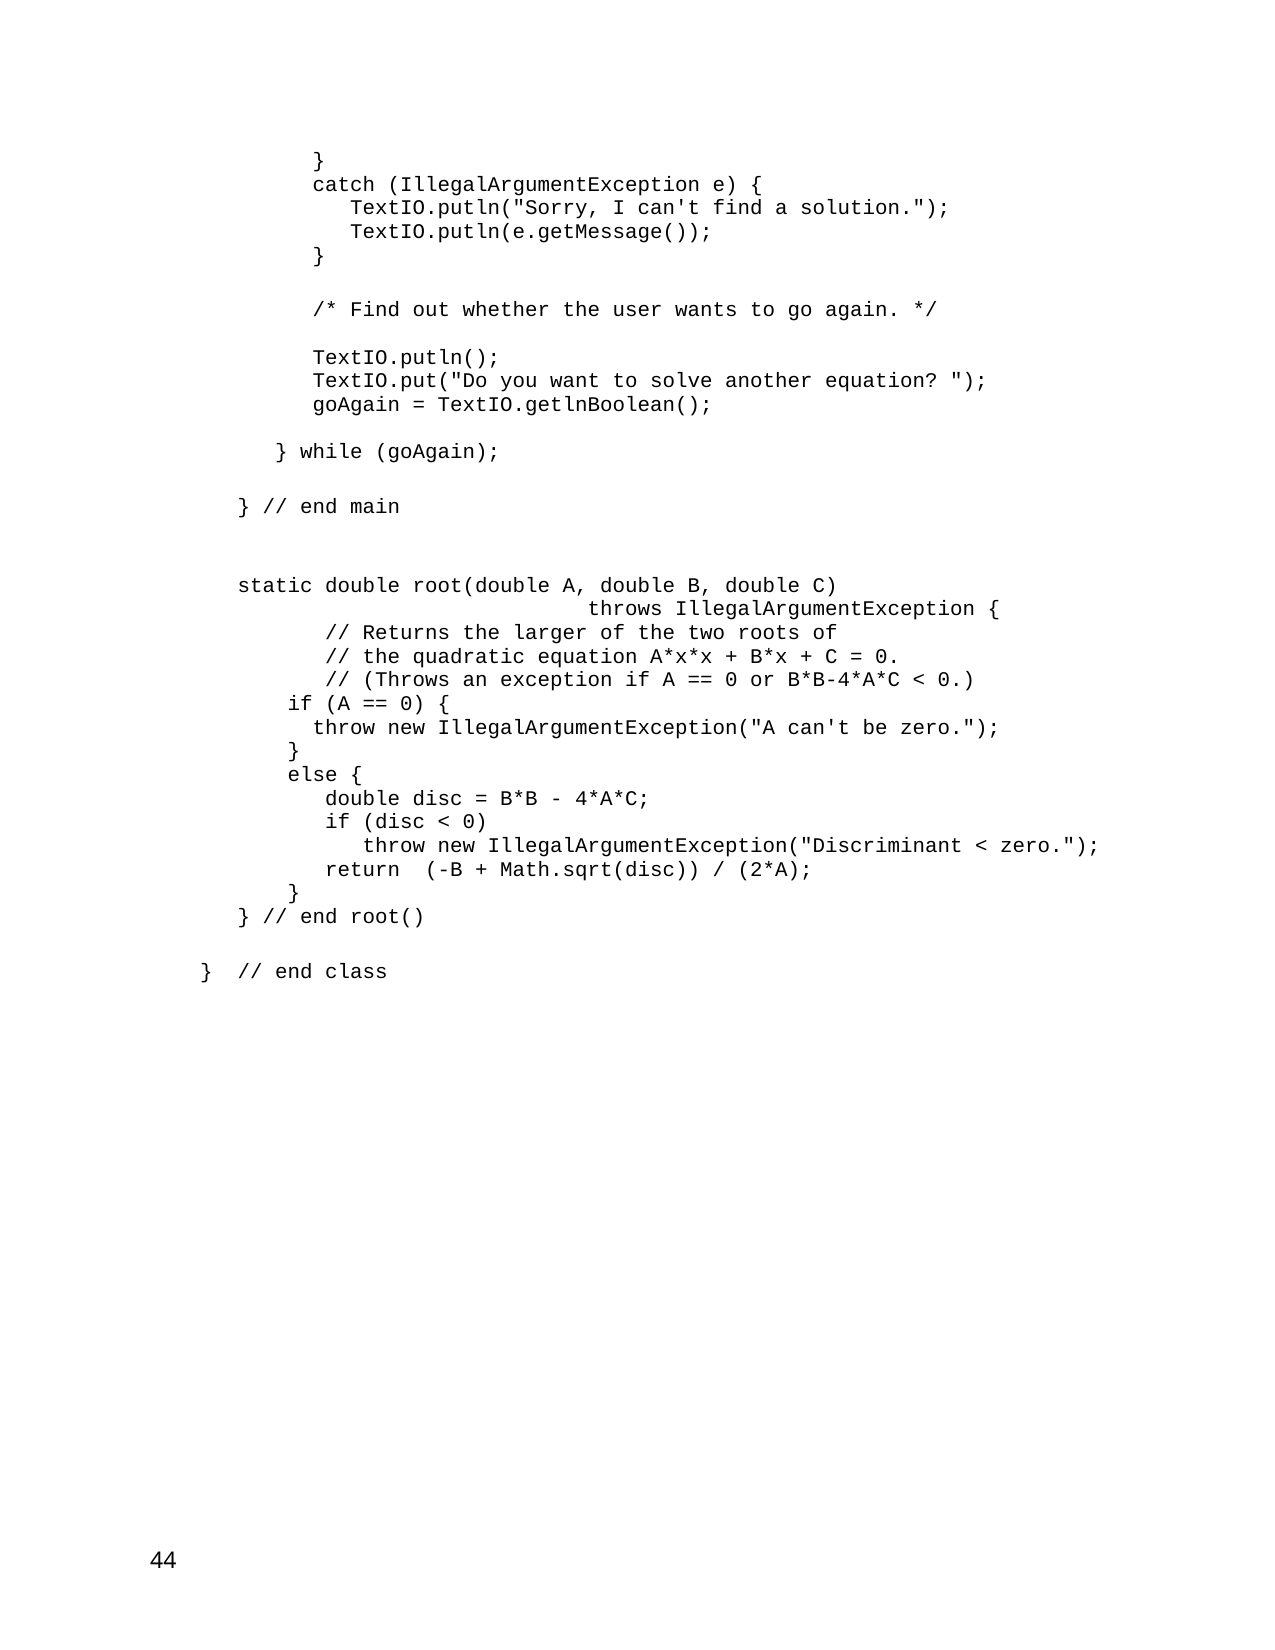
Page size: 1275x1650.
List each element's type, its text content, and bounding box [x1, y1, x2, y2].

text } // end class [150, 961, 1125, 984]
text static double root(double A, double B, double C) [150, 575, 1125, 598]
text if (A == 0) { [150, 693, 1125, 717]
text // the quadratic equation A*x*x + B*x + C = 0. [150, 646, 1125, 669]
text TextIO.putln(e.getMessage()); [150, 221, 1125, 244]
text TextIO.putln("Sorry, I can't find a solution."); [150, 197, 1125, 221]
text } // end root() [150, 906, 1125, 929]
text throw new IllegalArgumentException("A can't be zero."); [150, 717, 1125, 740]
text } // end main [150, 496, 1125, 520]
text // (Throws an exception if A == 0 or B*B-4*A*C < 0.) [150, 669, 1125, 693]
text /* Find out whether the user wants to go again. */ [150, 299, 1125, 323]
text TextIO.putln(); [150, 347, 1125, 370]
text } [150, 882, 1125, 906]
text } [150, 740, 1125, 764]
text goAgain = TextIO.getlnBoolean(); [150, 394, 1125, 418]
text double disc = B*B - 4*A*C; [150, 788, 1125, 811]
text } [150, 244, 1125, 268]
text TextIO.put("Do you want to solve another equation? "); [150, 370, 1125, 394]
text return (-B + Math.sqrt(disc)) / (2*A); [150, 858, 1125, 882]
text throw new IllegalArgumentException("Discriminant < zero."); [150, 835, 1125, 858]
text // Returns the larger of the two roots of [150, 622, 1125, 646]
text throws IllegalArgumentException { [150, 598, 1125, 622]
text if (disc < 0) [150, 811, 1125, 835]
text catch (IllegalArgumentException e) { [150, 174, 1125, 197]
text } while (goAgain); [150, 441, 1125, 465]
text else { [150, 764, 1125, 788]
text } [150, 150, 1125, 174]
